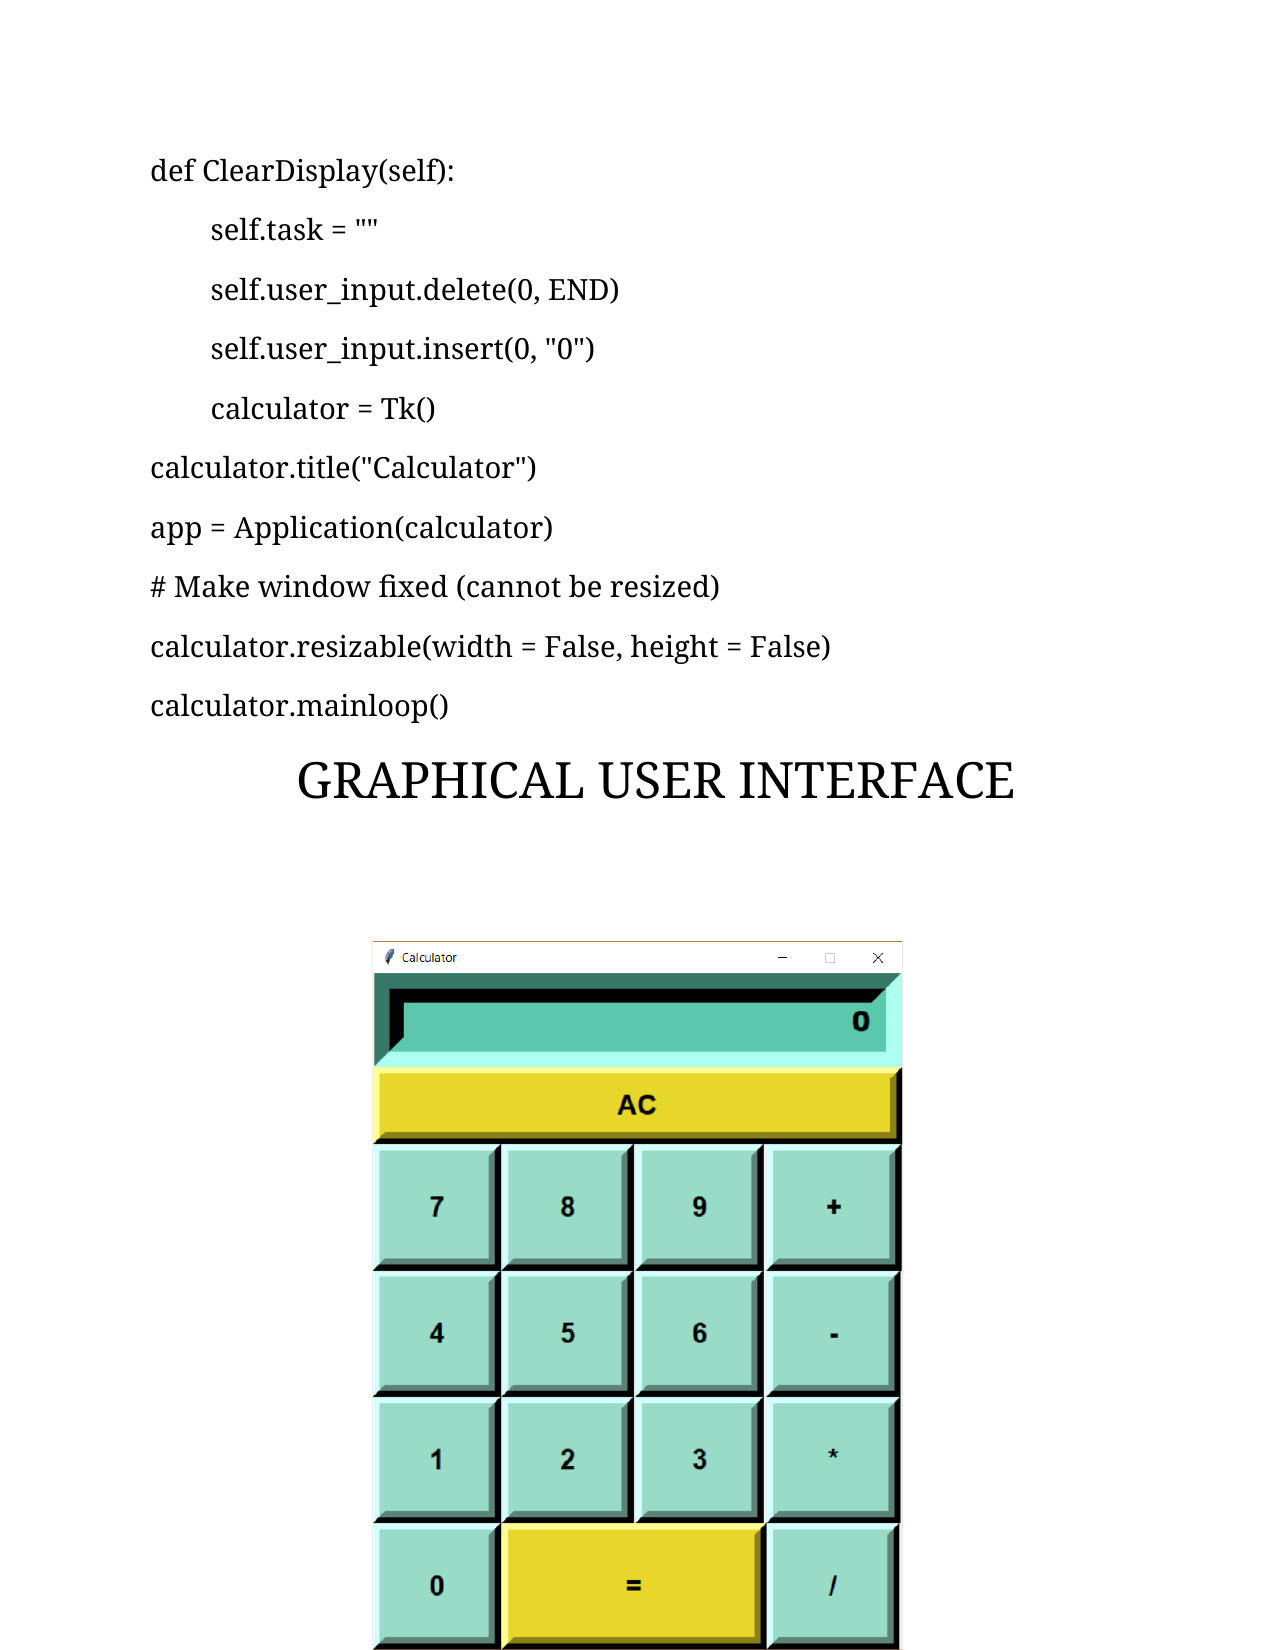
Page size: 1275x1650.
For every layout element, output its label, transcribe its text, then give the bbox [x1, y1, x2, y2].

text calculator.title("Calculator") [150, 447, 1125, 487]
text self.task = "" [150, 209, 1125, 249]
text calculator.mainloop() [150, 685, 1125, 725]
text self.user_input.delete(0, END) [150, 269, 1125, 309]
text def ClearDisplay(self): [150, 150, 1125, 190]
text self.user_input.insert(0, "0") [150, 328, 1125, 368]
text # Make window fixed (cannot be resized) [150, 566, 1125, 606]
text GRAPHICAL USER INTERFACE [187, 745, 1125, 813]
text app = Application(calculator) [150, 507, 1125, 547]
picture [372, 941, 903, 1650]
text calculator = Tk() [150, 388, 1125, 428]
text calculator.resizable(width = False, height = False) [150, 626, 1125, 666]
